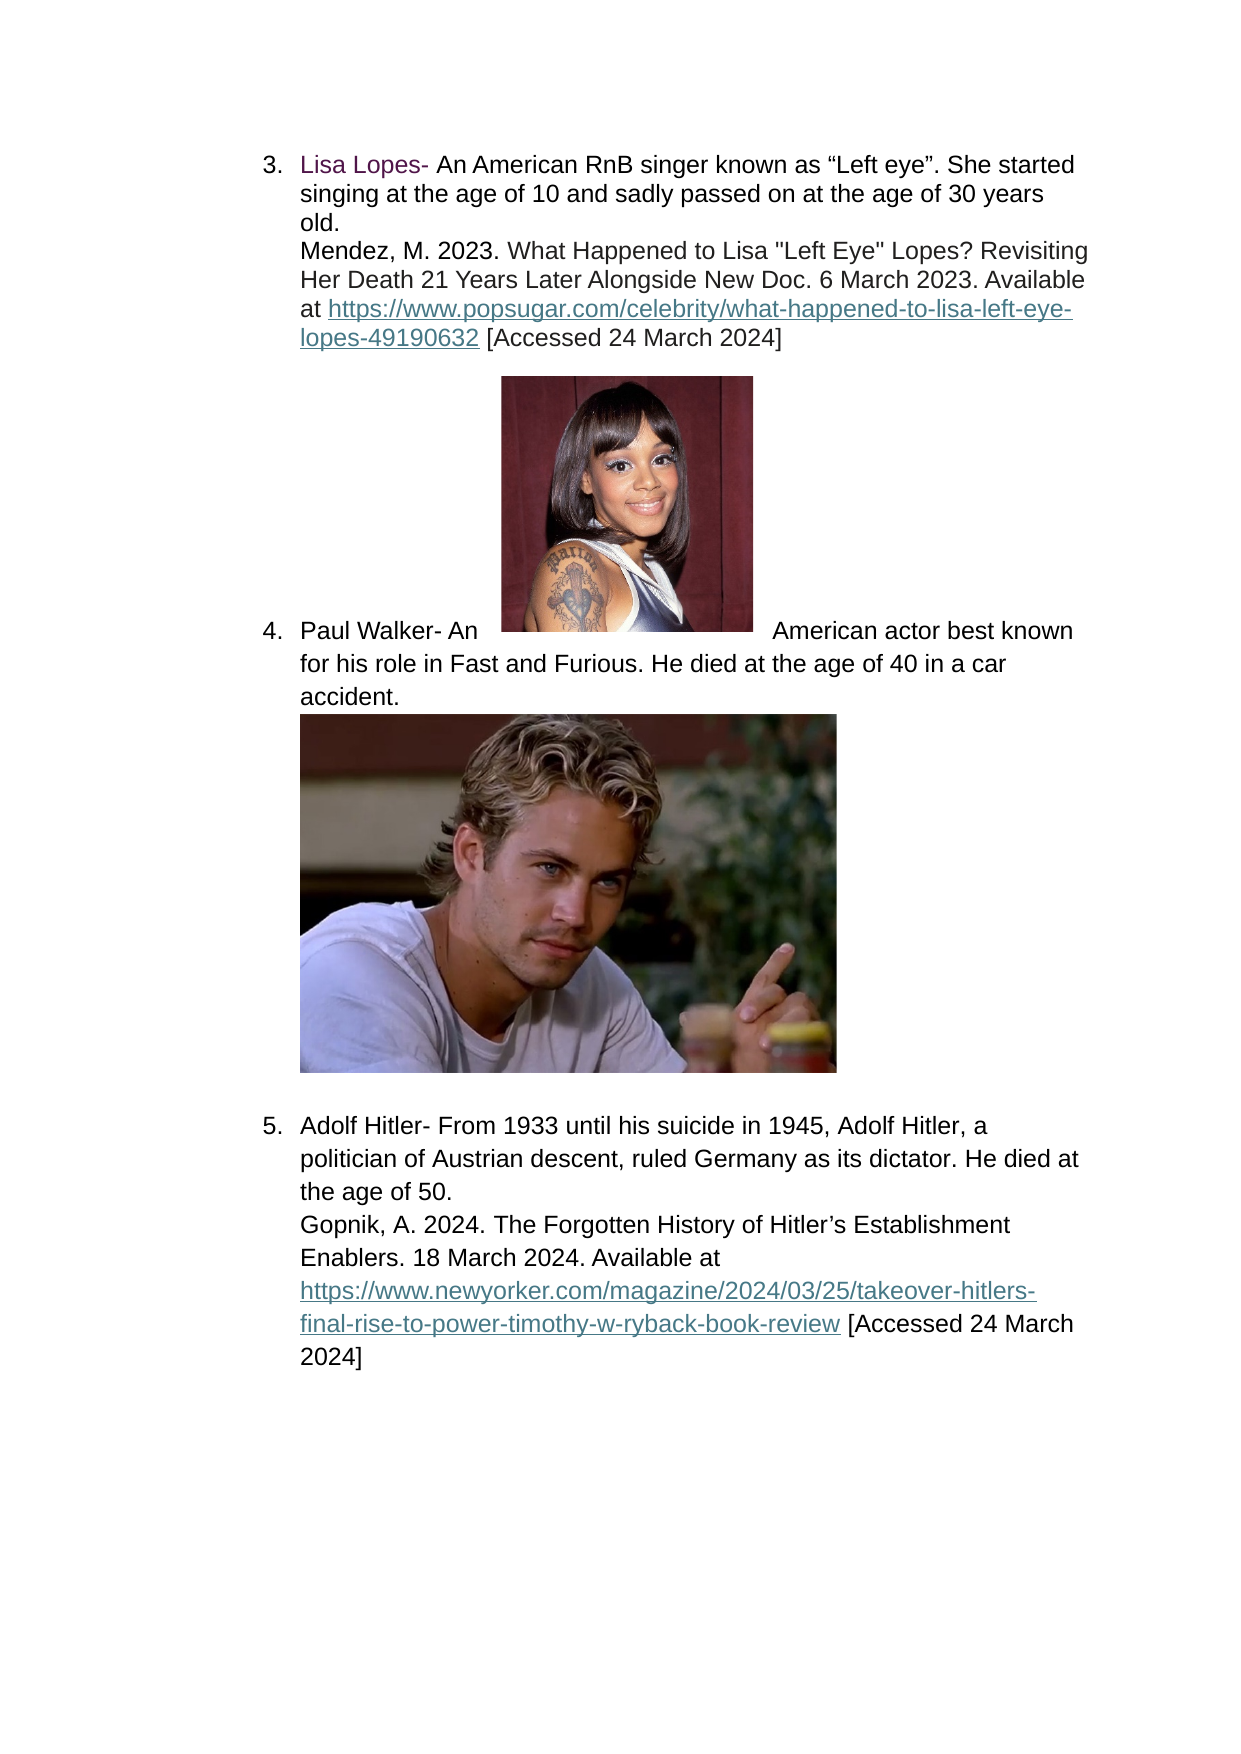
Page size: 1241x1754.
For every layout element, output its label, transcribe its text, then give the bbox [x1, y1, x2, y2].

list Lisa Lopes- An American RnB singer known as “Left eye”. She started singing at the age of 10 and sadly passed on at the age of 30 years old. [262, 150, 1090, 236]
list Adolf Hitler- From 1933 until his suicide in 1945, Adolf Hitler, a politician of Austrian descent, ruled Germany as its dictator. He died at the age of 50. [262, 1111, 1090, 1205]
picture [500, 376, 753, 630]
list Paul Walker- An American actor best known for his role in Fast and Furious. He died at the age of 40 in a car accident. [262, 616, 1090, 711]
list Gopnik, A. 2024. The Forgotten History of Hitler’s Establishment Enablers. 18 March 2024. Available at https://www.newyorker.com/magazine/2024/03/25/takeover-hitlers-final-rise-to-power-timothy-w-ryback-book-review [Accessed 24 March 2024] [300, 1210, 1090, 1371]
picture [300, 714, 837, 1073]
list Mendez, M. 2023. What Happened to Lisa "Left Eye" Lopes? Revisiting Her Death 21 Years Later Alongside New Doc. 6 March 2023. Available at https://www.popsugar.com/celebrity/what-happened-to-lisa-left-eye-lopes-49190632 [Accessed 24 March 2024] [300, 236, 1090, 351]
